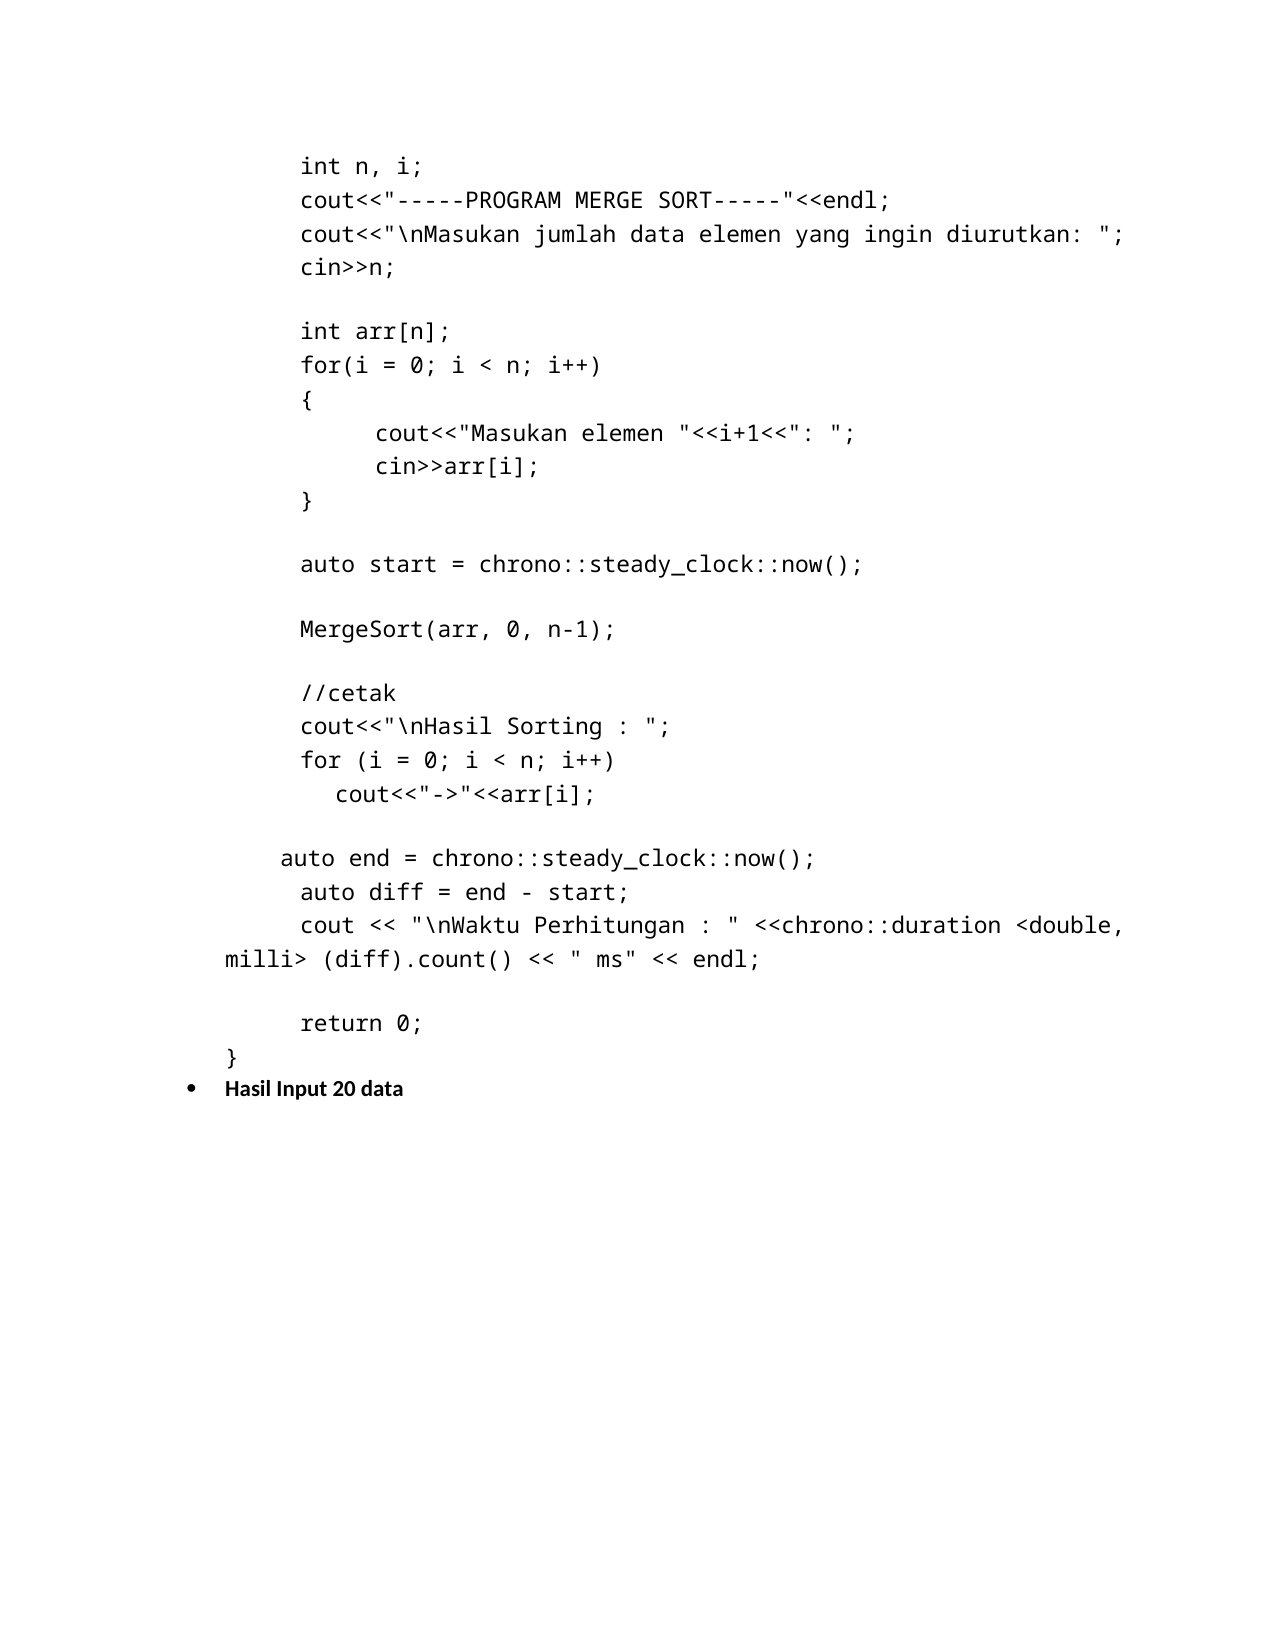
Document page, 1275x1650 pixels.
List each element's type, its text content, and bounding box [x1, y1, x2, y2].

list MergeSort(arr, 0, n-1); [225, 612, 1125, 644]
list for(i = 0; i < n; i++) [225, 349, 1125, 380]
list int n, i; [225, 150, 1125, 181]
list } [225, 1041, 1125, 1072]
list { [225, 383, 1125, 414]
list cout<<"\nMasukan jumlah data elemen yang ingin diurutkan: "; [225, 217, 1125, 249]
list auto end = chrono::steady_clock::now(); [225, 842, 1125, 873]
list cout<<"\nHasil Sorting : "; [225, 710, 1125, 741]
list cout << "\nWaktu Perhitungan : " <<chrono::duration <double, milli> (diff).count() << " ms" << endl; [225, 909, 1125, 974]
list cin>>arr[i]; [225, 450, 1125, 481]
list cout<<"Masukan elemen "<<i+1<<": "; [225, 416, 1125, 448]
list return 0; [225, 1007, 1125, 1038]
list auto diff = end - start; [225, 875, 1125, 907]
list auto start = chrono::steady_clock::now(); [225, 548, 1125, 579]
list Hasil Input 20 data [187, 1074, 1125, 1102]
list for (i = 0; i < n; i++) [225, 744, 1125, 775]
list int arr[n]; [225, 315, 1125, 346]
list cin>>n; [225, 251, 1125, 282]
list cout<<"-----PROGRAM MERGE SORT-----"<<endl; [225, 184, 1125, 215]
list } [225, 484, 1125, 515]
list //cetak [225, 676, 1125, 708]
list cout<<"->"<<arr[i]; [225, 778, 1125, 809]
